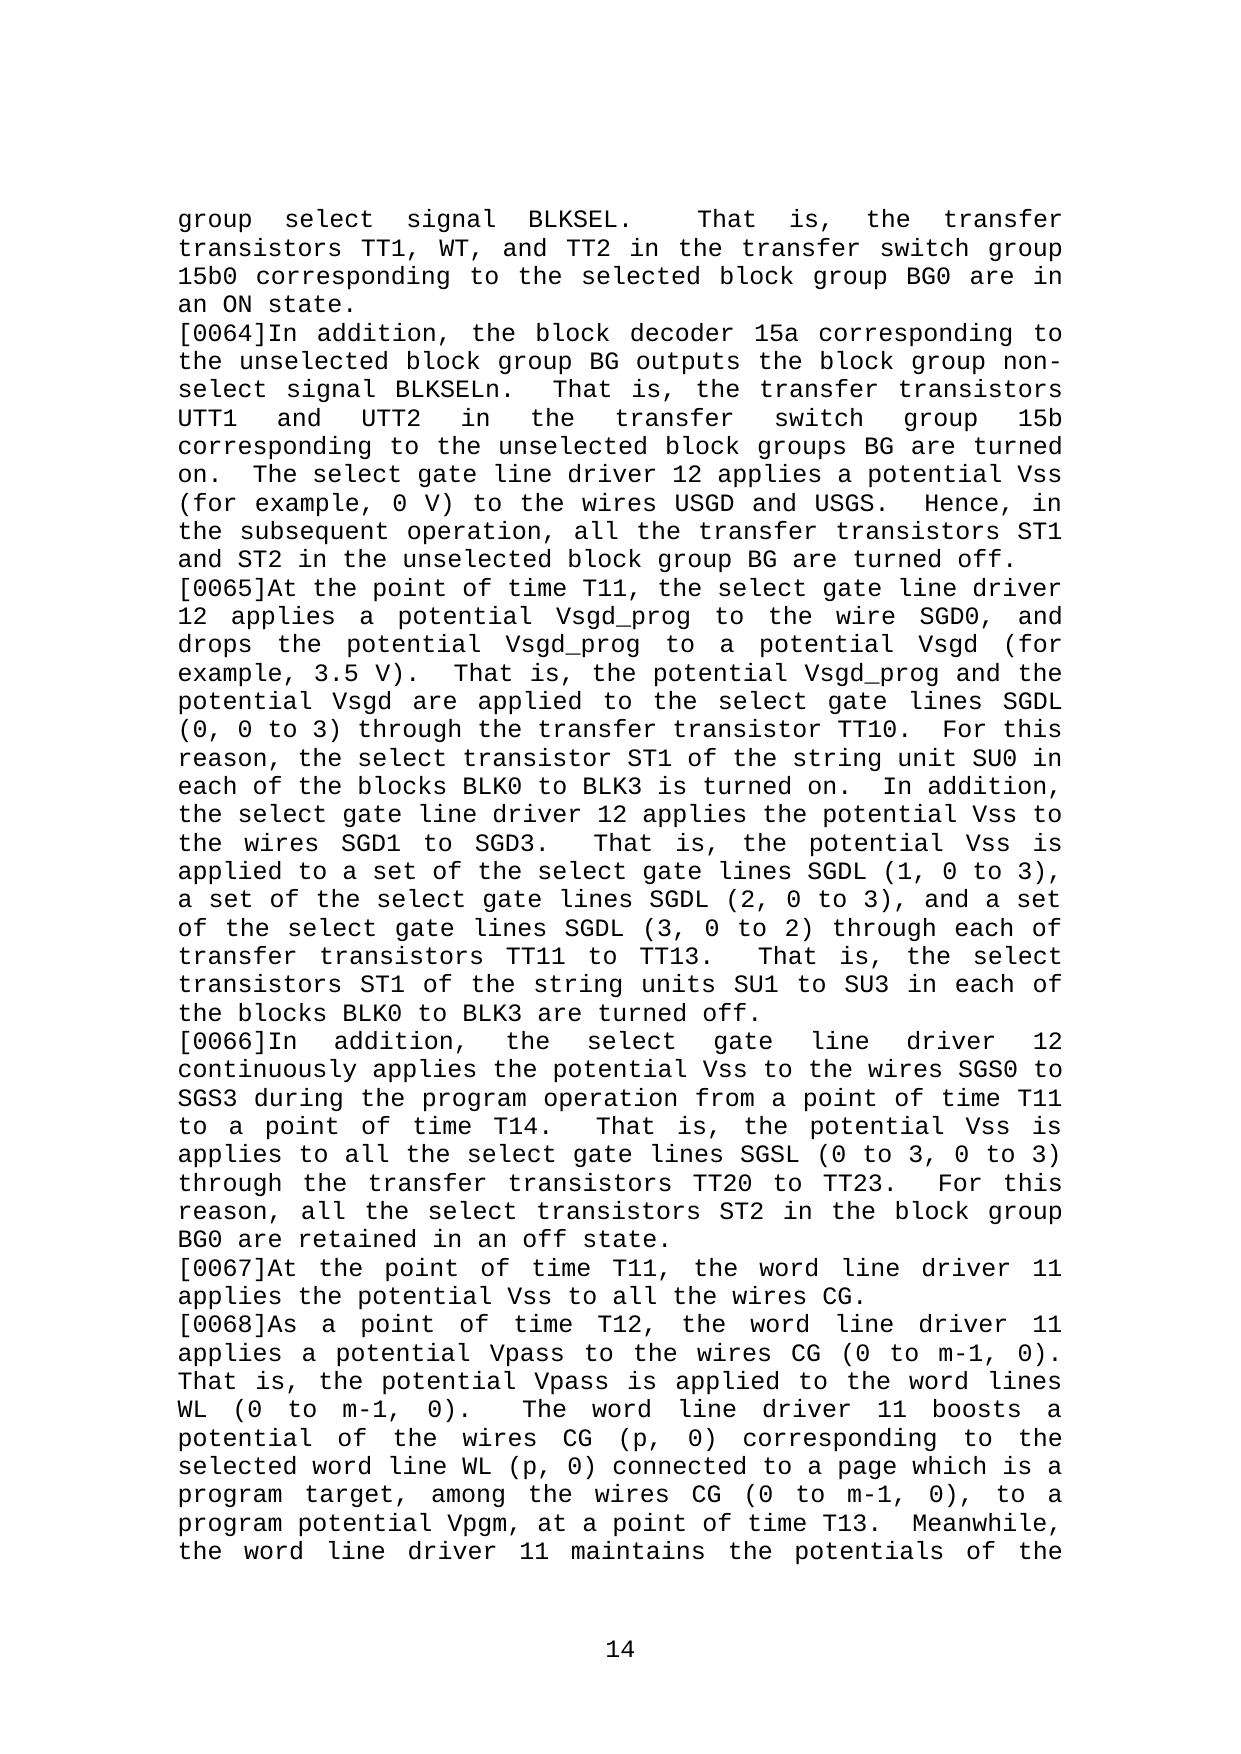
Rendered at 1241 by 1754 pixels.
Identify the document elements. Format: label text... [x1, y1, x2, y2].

text [0065]At the point of time T11, the select gate line driver 12 applies a potential Vsgd_prog to the wire SGD0, and drops the potential Vsgd_prog to a potential Vsgd (for example, 3.5 V). That is, the potential Vsgd_prog and the potential Vsgd are applied to the select gate lines SGDL (0, 0 to 3) through the transfer transistor TT10. For this reason, the select transistor ST1 of the string unit SU0 in each of the blocks BLK0 to BLK3 is turned on. In addition, the select gate line driver 12 applies the potential Vss to the wires SGD1 to SGD3. That is, the potential Vss is applied to a set of the select gate lines SGDL (1, 0 to 3), a set of the select gate lines SGDL (2, 0 to 3), and a set of the select gate lines SGDL (3, 0 to 2) through each of transfer transistors TT11 to TT13. That is, the select transistors ST1 of the string units SU1 to SU3 in each of the blocks BLK0 to BLK3 are turned off. [177, 575, 1063, 1028]
text [0067]At the point of time T11, the word line driver 11 applies the potential Vss to all the wires CG. [177, 1255, 1063, 1312]
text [177, 207, 1063, 320]
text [177, 1312, 1063, 1567]
text [0066]In addition, the select gate line driver 12 continuously applies the potential Vss to the wires SGS0 to SGS3 during the program operation from a point of time T11 to a point of time T14. That is, the potential Vss is applies to all the select gate lines SGSL (0 to 3, 0 to 3) through the transfer transistors TT20 to TT23. For this reason, all the select transistors ST2 in the block group BG0 are retained in an off state. [177, 1028, 1063, 1255]
text [0064]In addition, the block decoder 15a corresponding to the unselected block group BG outputs the block group non-select signal BLKSELn. That is, the transfer transistors UTT1 and UTT2 in the transfer switch group 15b corresponding to the unselected block groups BG are turned on. The select gate line driver 12 applies a potential Vss (for example, 0 V) to the wires USGD and USGS. Hence, in the subsequent operation, all the transfer transistors ST1 and ST2 in the unselected block group BG are turned off. [177, 320, 1063, 575]
